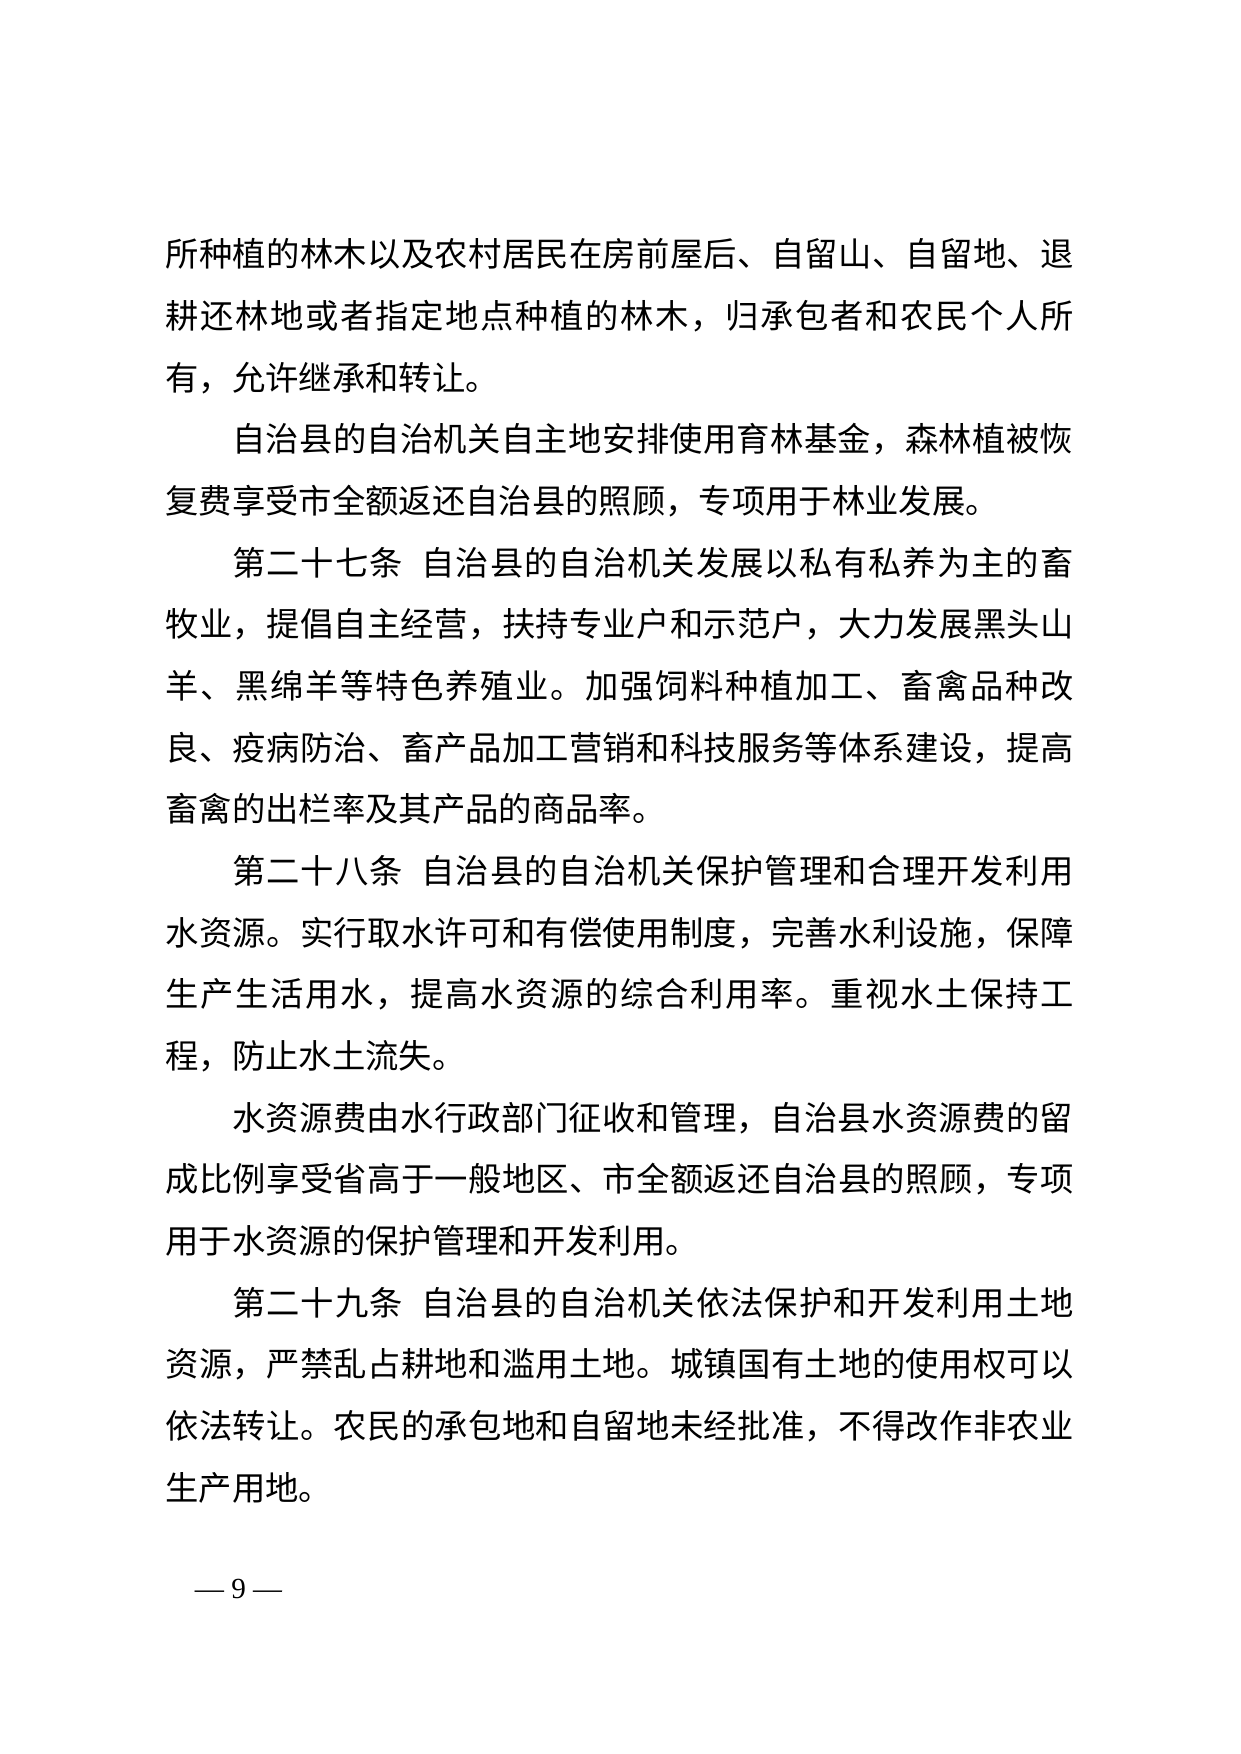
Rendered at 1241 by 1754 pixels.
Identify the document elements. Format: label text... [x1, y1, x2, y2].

text 第二十九条 自治县的自治机关依法保护和开发利用土地资源，严禁乱占耕地和滥用土地。城镇国有土地的使用权可以依法转让。农民的承包地和自留地未经批准，不得改作非农业生产用地。 [165, 1266, 1075, 1512]
text 第二十七条 自治县的自治机关发展以私有私养为主的畜牧业，提倡自主经营，扶持专业户和示范户，大力发展黑头山羊、黑绵羊等特色养殖业。加强饲料种植加工、畜禽品种改良、疫病防治、畜产品加工营销和科技服务等体系建设，提高畜禽的出栏率及其产品的商品率。 [165, 526, 1075, 834]
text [165, 217, 1075, 402]
text 第二十八条 自治县的自治机关保护管理和合理开发利用水资源。实行取水许可和有偿使用制度，完善水利设施，保障生产生活用水，提高水资源的综合利用率。重视水土保持工程，防止水土流失。 [165, 834, 1075, 1081]
text 自治县的自治机关自主地安排使用育林基金，森林植被恢复费享受市全额返还自治县的照顾，专项用于林业发展。 [165, 402, 1075, 526]
text 水资源费由水行政部门征收和管理，自治县水资源费的留成比例享受省高于一般地区、市全额返还自治县的照顾，专项用于水资源的保护管理和开发利用。 [165, 1081, 1075, 1266]
